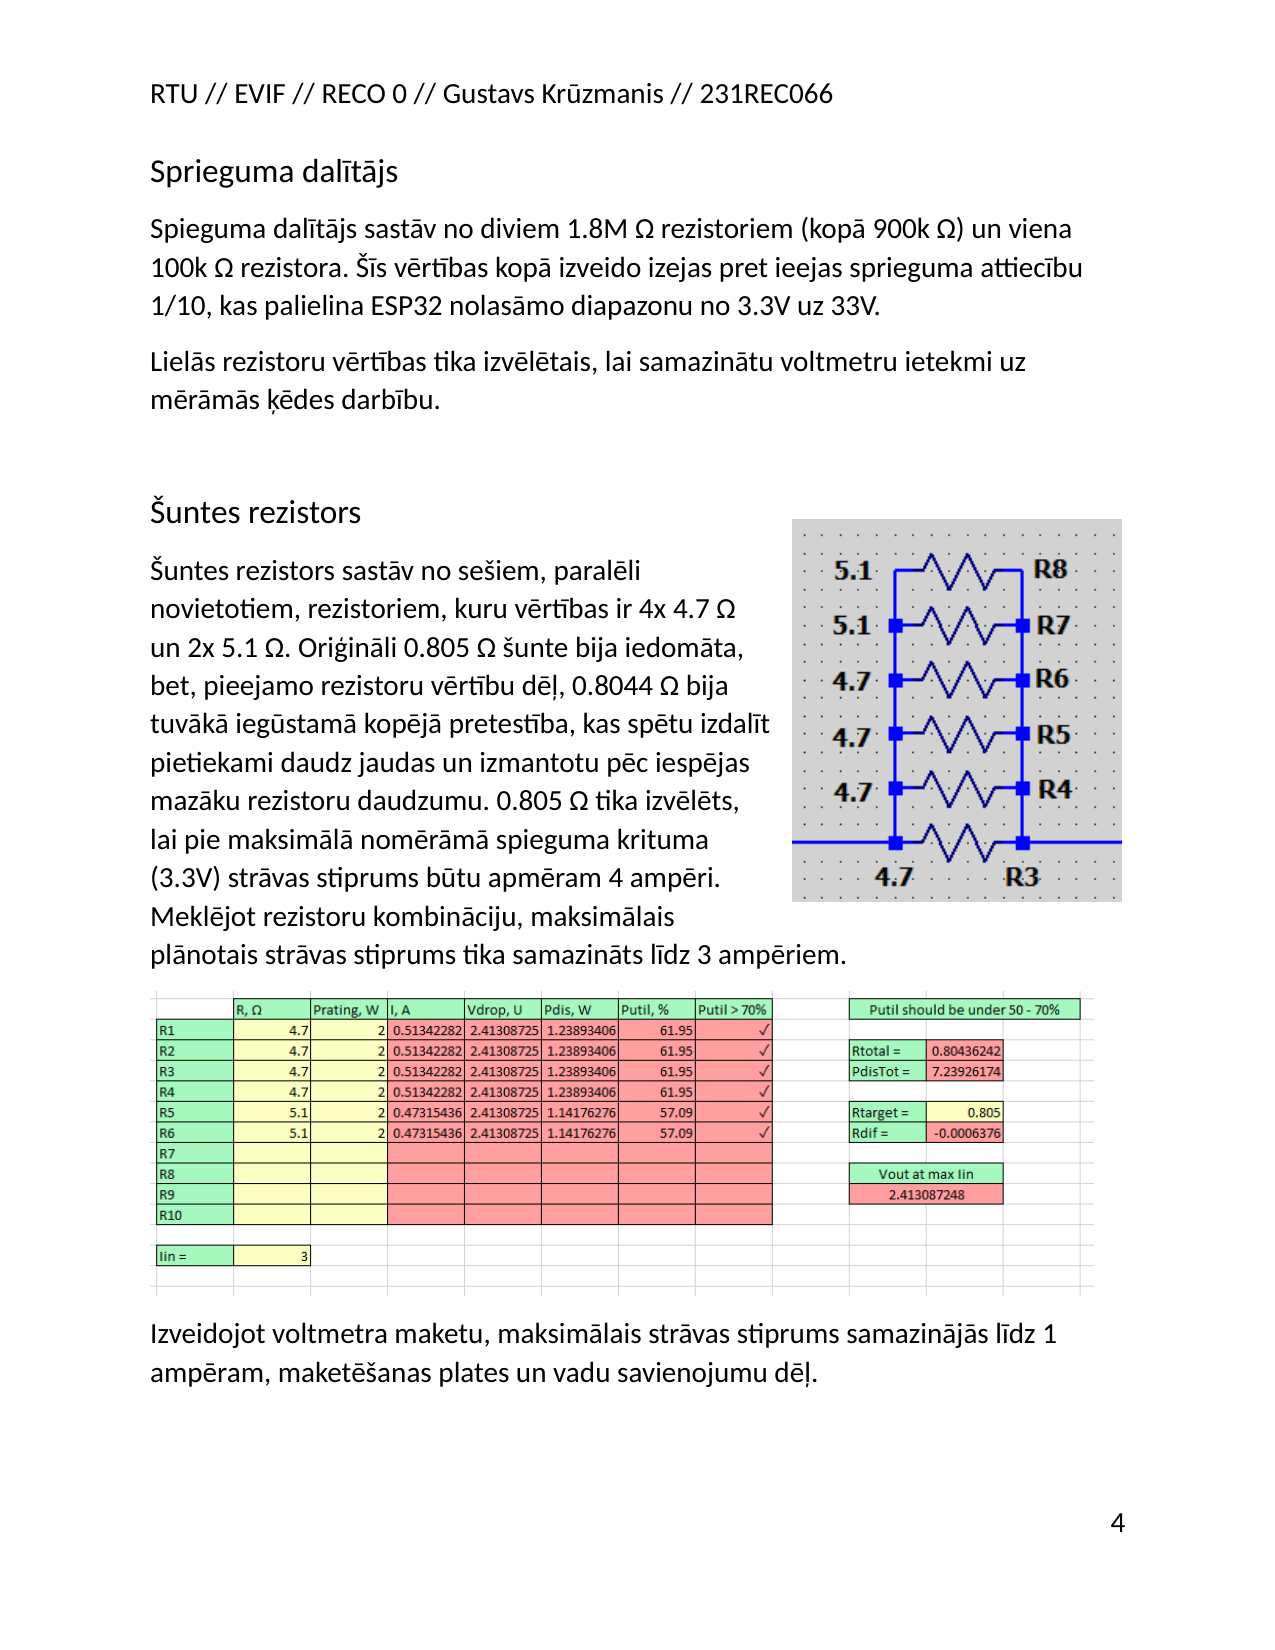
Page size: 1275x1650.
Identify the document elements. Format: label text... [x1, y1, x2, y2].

subtitle Šuntes rezistors [150, 491, 1125, 532]
text Spieguma dalītājs sastāv no diviem 1.8M Ω rezistoriem (kopā 900k Ω) un viena 100k Ω rezistora. Šīs vērtības kopā izveido izejas pret ieejas sprieguma attiecību 1/10, kas palielina ESP32 nolasāmo diapazonu no 3.3V uz 33V. [150, 211, 1125, 323]
picture [790, 519, 1121, 901]
picture [150, 991, 1094, 1296]
subtitle Sprieguma dalītājs [150, 150, 1125, 191]
text Lielās rezistoru vērtības tika izvēlētais, lai samazinātu voltmetru ietekmi uz mērāmās ķēdes darbību. [150, 343, 1125, 417]
text Izveidojot voltmetra maketu, maksimālais strāvas stiprums samazinājās līdz 1 ampēram, maketēšanas plates un vadu savienojumu dēļ. [150, 1316, 1125, 1389]
